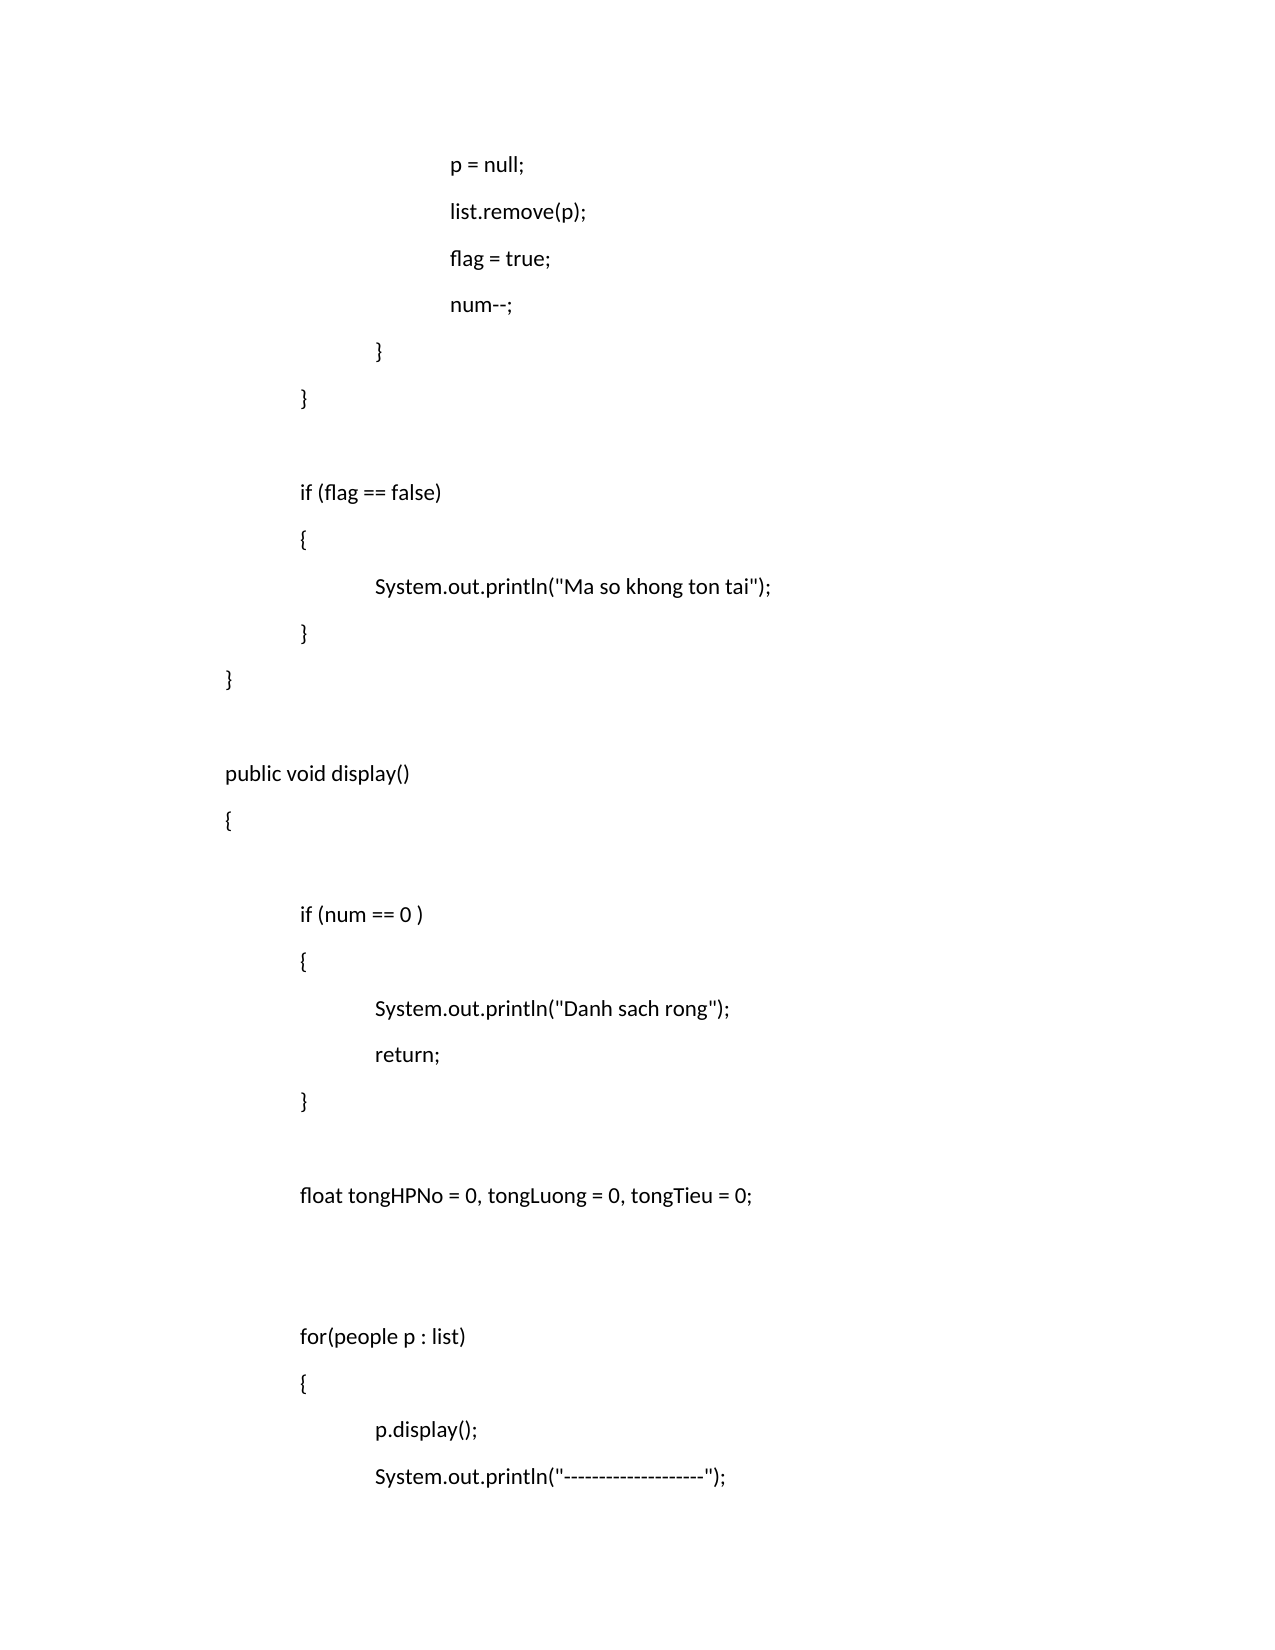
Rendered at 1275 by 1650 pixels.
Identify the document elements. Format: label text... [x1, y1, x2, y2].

text flag = true; [150, 244, 1125, 272]
text if (num == 0 ) [150, 900, 1125, 928]
text { [150, 947, 1125, 975]
text p = null; [150, 150, 1125, 178]
text } [150, 337, 1125, 366]
text { [150, 806, 1125, 834]
text num--; [150, 291, 1125, 319]
text list.remove(p); [150, 197, 1125, 225]
text } [150, 1087, 1125, 1116]
text if (flag == false) [150, 478, 1125, 506]
text { [150, 525, 1125, 553]
text for(people p : list) [150, 1322, 1125, 1350]
text } [150, 619, 1125, 647]
text { [150, 1369, 1125, 1397]
text System.out.println("Danh sach rong"); [150, 994, 1125, 1022]
text float tongHPNo = 0, tongLuong = 0, tongTieu = 0; [150, 1181, 1125, 1209]
text } [150, 666, 1125, 694]
text System.out.println("Ma so khong ton tai"); [150, 572, 1125, 600]
text return; [150, 1041, 1125, 1069]
text System.out.println("--------------------"); [150, 1462, 1125, 1491]
text public void display() [150, 759, 1125, 787]
text p.display(); [150, 1416, 1125, 1444]
text } [150, 384, 1125, 412]
